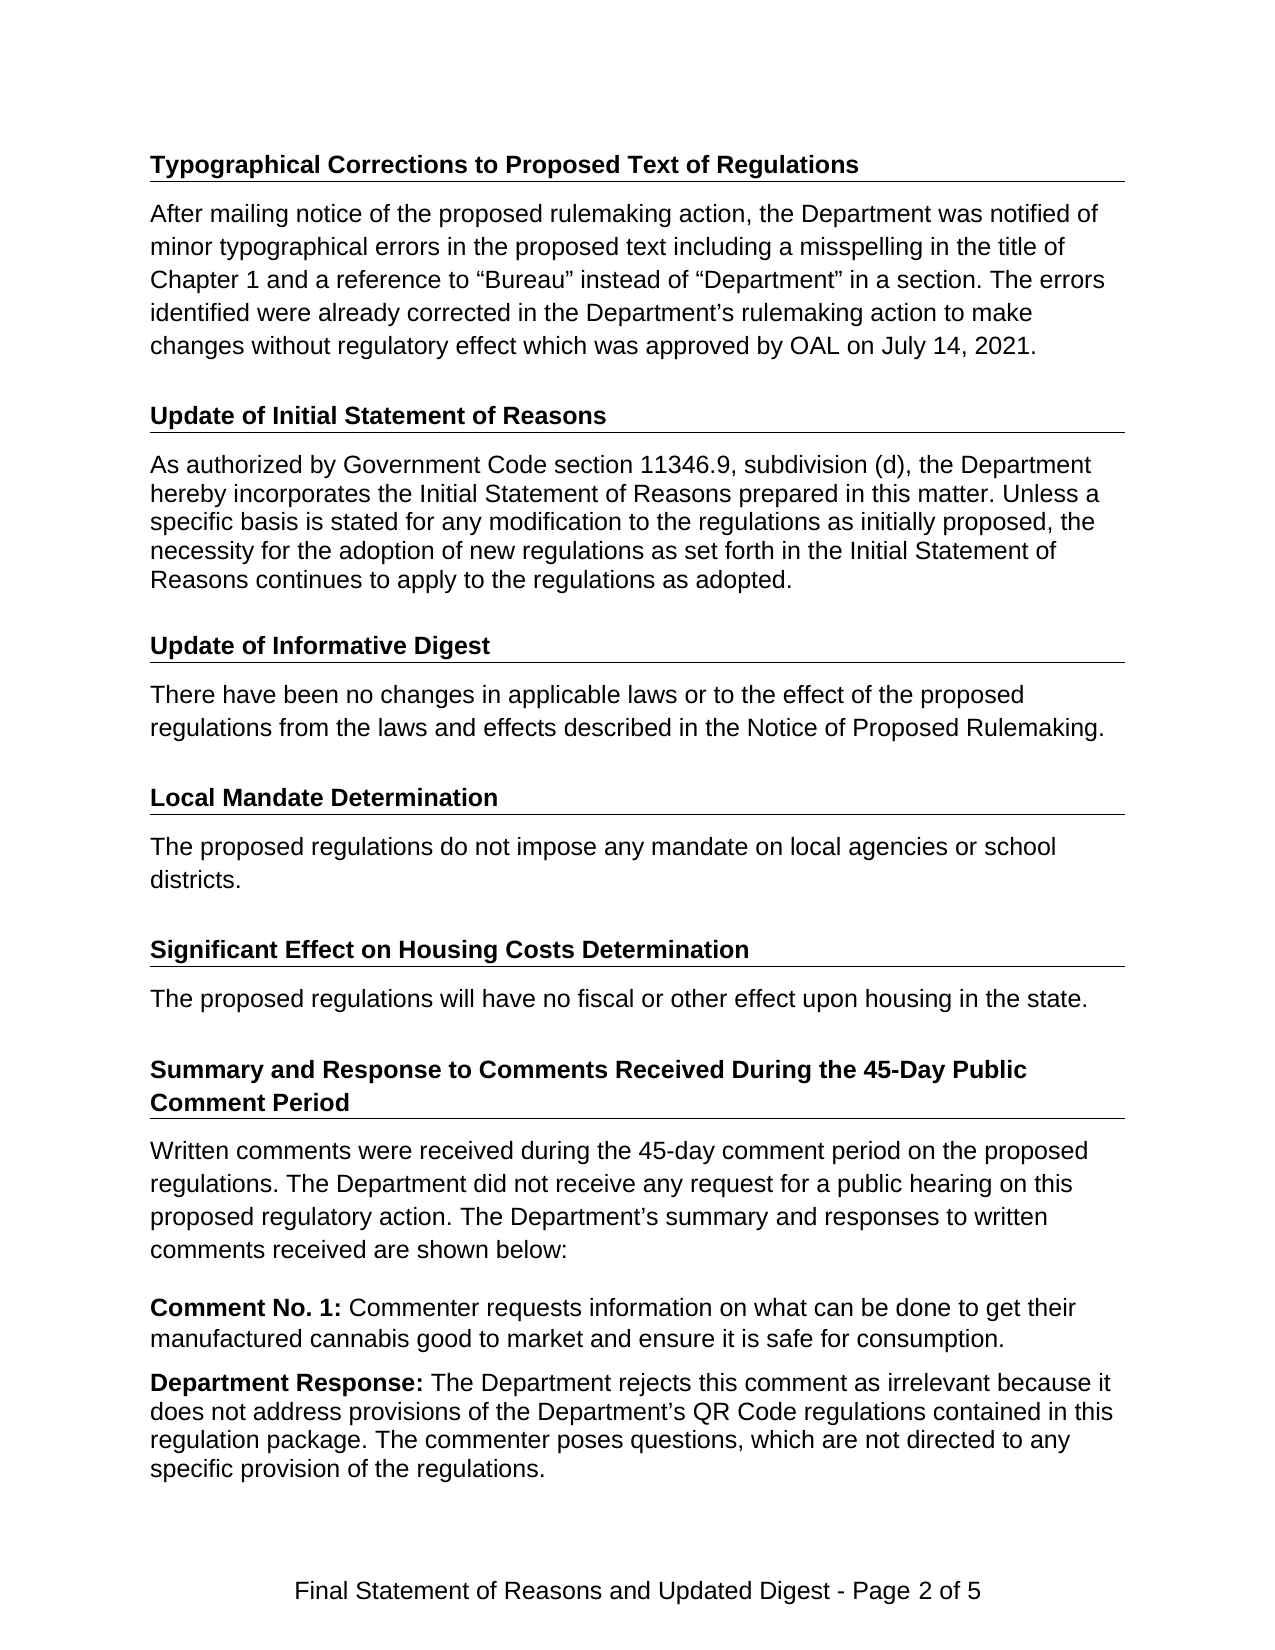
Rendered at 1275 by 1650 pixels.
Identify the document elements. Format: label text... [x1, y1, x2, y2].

subtitle Local Mandate Determination [150, 783, 1125, 814]
text There have been no changes in applicable laws or to the effect of the proposed regulations from the laws and effects described in the Notice of Proposed Rulemaking. [150, 680, 1125, 742]
text After mailing notice of the proposed rulemaking action, the Department was notified of minor typographical errors in the proposed text including a misspelling in the title of Chapter 1 and a reference to “Bureau” instead of “Department” in a section. The errors identified were already corrected in the Department’s rulemaking action to make changes without regulatory effect which was approved by OAL on July 14, 2021. [150, 199, 1125, 359]
text Department Response: The Department rejects this comment as irrelevant because it does not address provisions of the Department’s QR Code regulations contained in this regulation package. The commenter poses questions, which are not directed to any specific provision of the regulations. [150, 1368, 1125, 1483]
text The proposed regulations will have no fiscal or other effect upon housing in the state. [150, 984, 1125, 1013]
text Written comments were received during the 45-day comment period on the proposed regulations. The Department did not receive any request for a public hearing on this proposed regulatory action. The Department’s summary and responses to written comments received are shown below: [150, 1136, 1125, 1264]
subtitle Update of Informative Digest [150, 631, 1125, 662]
subtitle Significant Effect on Housing Costs Determination [150, 936, 1125, 966]
text Comment No. 1: Commenter requests information on what can be done to get their manufactured cannabis good to market and ensure it is safe for consumption. [150, 1293, 1125, 1353]
subtitle Typographical Corrections to Proposed Text of Regulations [150, 150, 1125, 181]
text The proposed regulations do not impose any mandate on local agencies or school districts. [150, 832, 1125, 894]
subtitle Summary and Response to Comments Received During the 45-Day Public Comment Period [150, 1055, 1125, 1118]
subtitle Update of Initial Statement of Reasons [150, 401, 1125, 432]
text As authorized by Government Code section 11346.9, subdivision (d), the Department hereby incorporates the Initial Statement of Reasons prepared in this matter. Unless a specific basis is stated for any modification to the regulations as initially proposed, the necessity for the adoption of new regulations as set forth in the Initial Statement of Reasons continues to apply to the regulations as adopted. [150, 450, 1125, 594]
